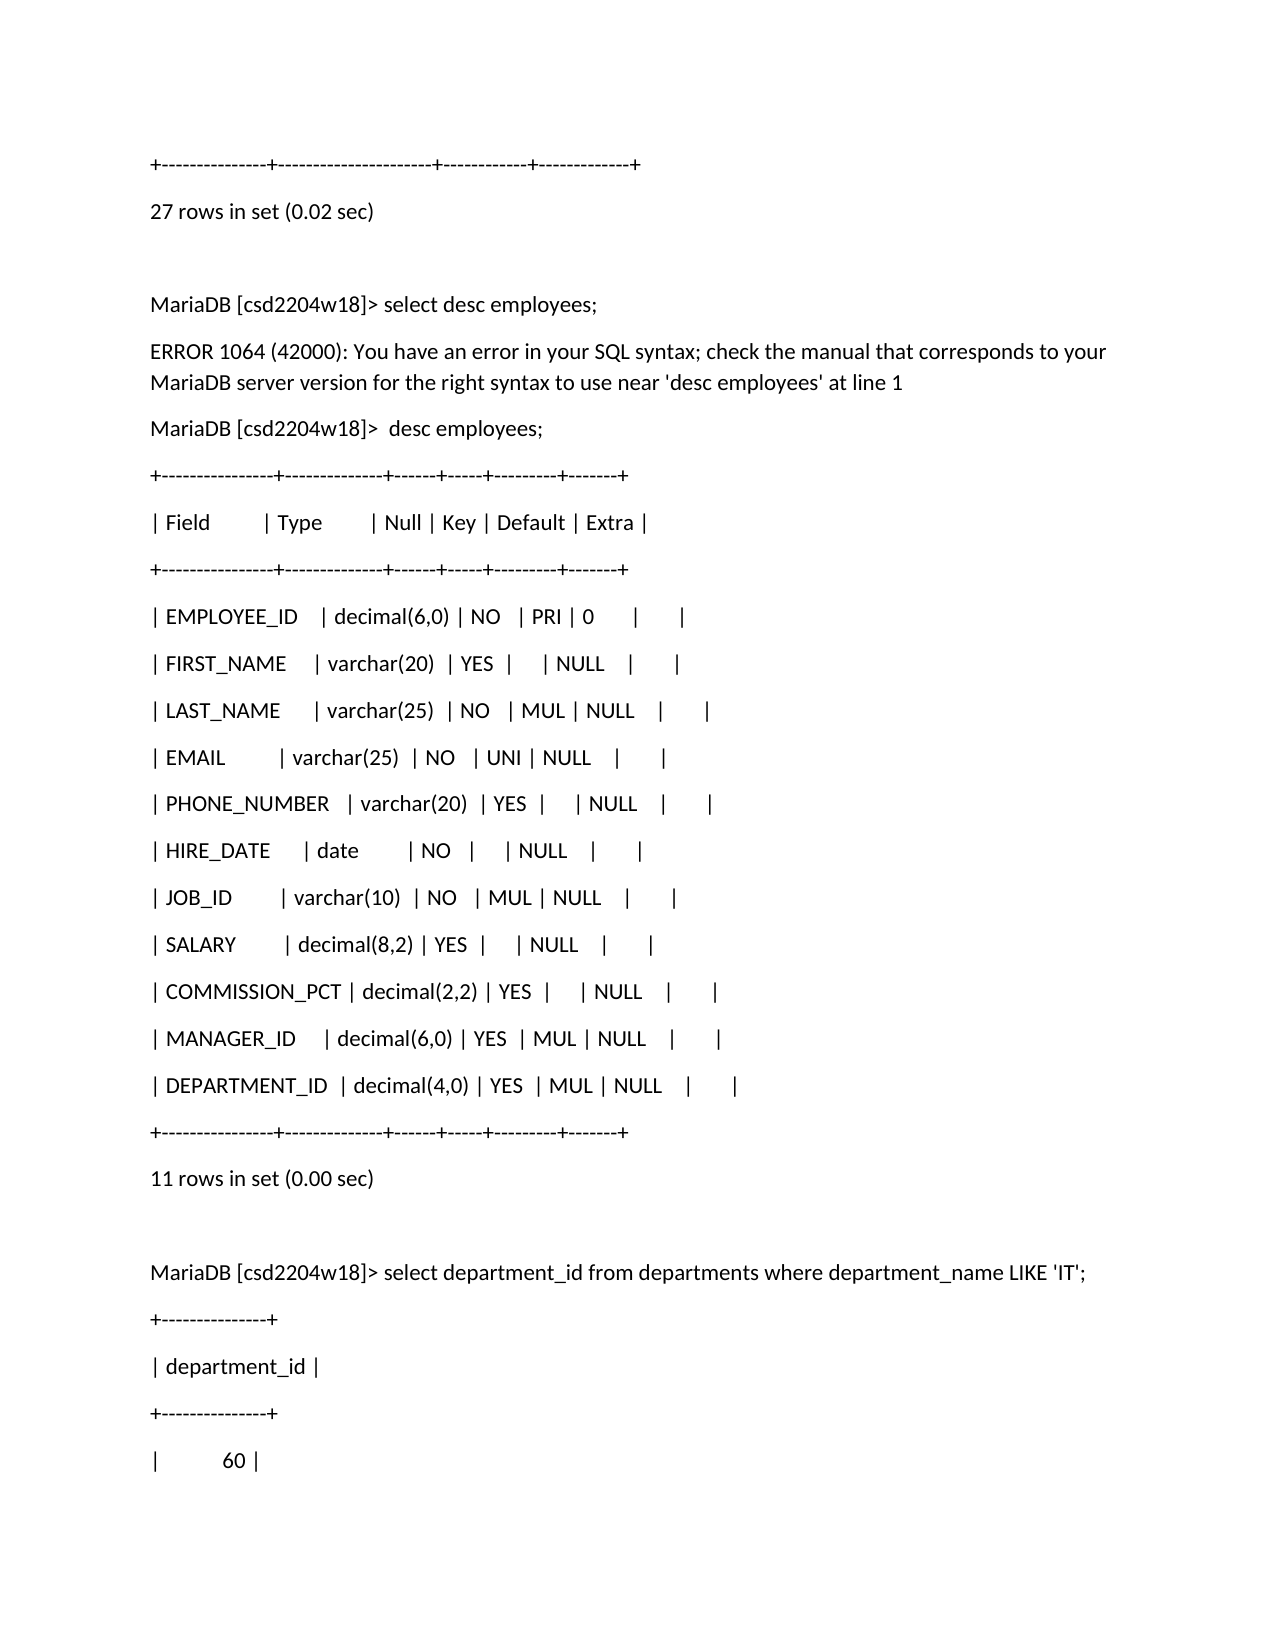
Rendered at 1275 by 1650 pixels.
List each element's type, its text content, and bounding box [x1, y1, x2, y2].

text | HIRE_DATE | date | NO | | NULL | | [150, 836, 1125, 864]
text ERROR 1064 (42000): You have an error in your SQL syntax; check the manual that corresponds to your MariaDB server version for the right syntax to use near 'desc employees' at line 1 [150, 337, 1125, 396]
text | LAST_NAME | varchar(25) | NO | MUL | NULL | | [150, 696, 1125, 724]
text | PHONE_NUMBER | varchar(20) | YES | | NULL | | [150, 789, 1125, 818]
text | SALARY | decimal(8,2) | YES | | NULL | | [150, 930, 1125, 958]
text MariaDB [csd2204w18]> select desc employees; [150, 291, 1125, 319]
text | EMPLOYEE_ID | decimal(6,0) | NO | PRI | 0 | | [150, 602, 1125, 630]
text 27 rows in set (0.02 sec) [150, 197, 1125, 225]
text | COMMISSION_PCT | decimal(2,2) | YES | | NULL | | [150, 977, 1125, 1005]
text 11 rows in set (0.00 sec) [150, 1164, 1125, 1193]
text +----------------+--------------+------+-----+---------+-------+ [150, 555, 1125, 583]
text +----------------+--------------+------+-----+---------+-------+ [150, 1118, 1125, 1146]
text MariaDB [csd2204w18]> select department_id from departments where department_name LIKE 'IT'; [150, 1258, 1125, 1286]
text | MANAGER_ID | decimal(6,0) | YES | MUL | NULL | | [150, 1024, 1125, 1052]
text +---------------+ [150, 1399, 1125, 1427]
text | DEPARTMENT_ID | decimal(4,0) | YES | MUL | NULL | | [150, 1071, 1125, 1099]
text +---------------+----------------------+------------+-------------+ [150, 150, 1125, 178]
text | department_id | [150, 1352, 1125, 1380]
text | 60 | [150, 1446, 1125, 1474]
text | JOB_ID | varchar(10) | NO | MUL | NULL | | [150, 883, 1125, 911]
text MariaDB [csd2204w18]> desc employees; [150, 414, 1125, 443]
text | FIRST_NAME | varchar(20) | YES | | NULL | | [150, 649, 1125, 677]
text | EMAIL | varchar(25) | NO | UNI | NULL | | [150, 743, 1125, 771]
text +---------------+ [150, 1305, 1125, 1333]
text +----------------+--------------+------+-----+---------+-------+ [150, 461, 1125, 489]
text | Field | Type | Null | Key | Default | Extra | [150, 508, 1125, 536]
